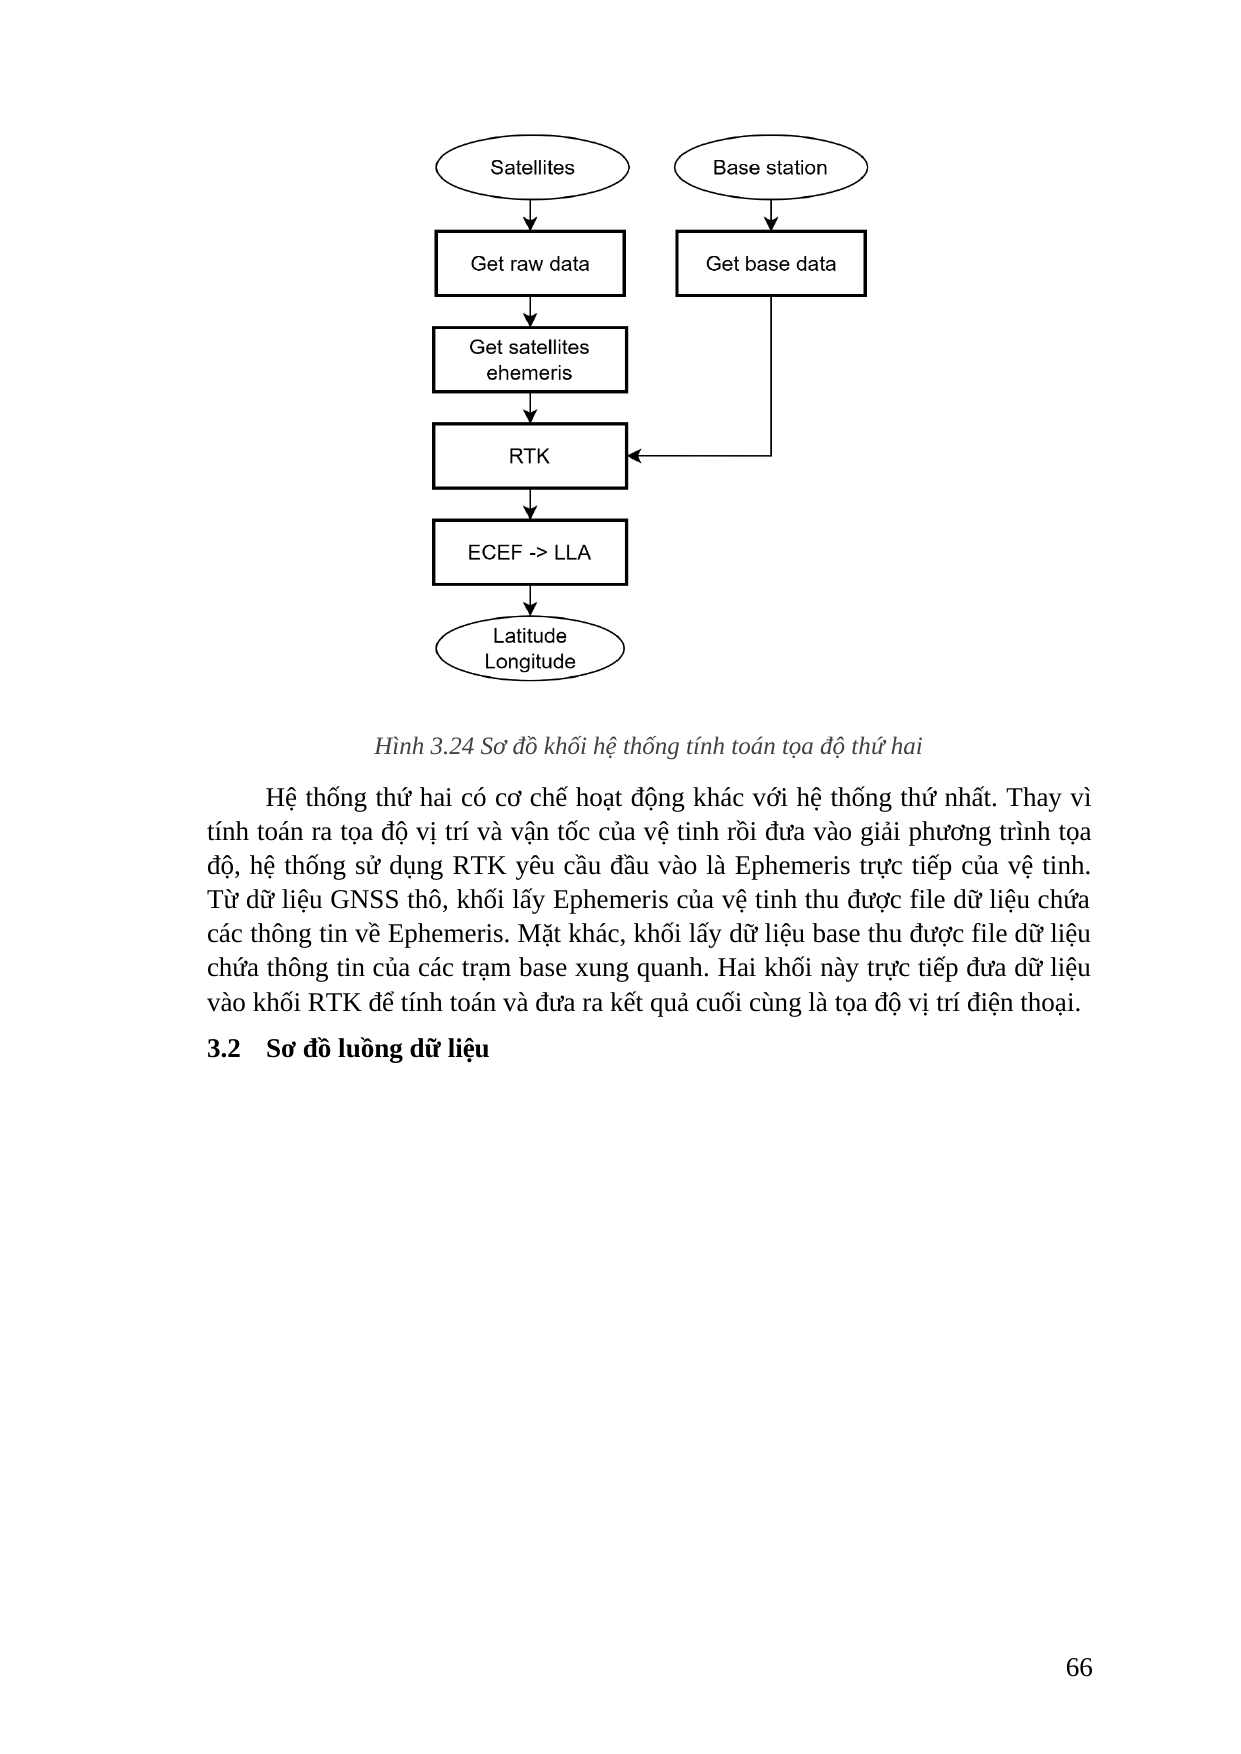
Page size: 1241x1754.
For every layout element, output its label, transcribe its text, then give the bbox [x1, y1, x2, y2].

subtitle Sơ đồ luồng dữ liệu [207, 1032, 1092, 1063]
text Hệ thống thứ hai có cơ chế hoạt động khác với hệ thống thứ nhất. Thay vì tính toán ra tọa độ vị trí và vận tốc của vệ tinh rồi đưa vào giải phương trình tọa độ, hệ thống sử dụng RTK yêu cầu đầu vào là Ephemeris trực tiếp của vệ tinh. Từ dữ liệu GNSS thô, khối lấy Ephemeris của vệ tinh thu được file dữ liệu chứa các thông tin về Ephemeris. Mặt khác, khối lấy dữ liệu base thu được file dữ liệu chứa thông tin của các trạm base xung quanh. Hai khối này trực tiếp đưa dữ liệu vào khối RTK để tính toán và đưa ra kết quả cuối cùng là tọa độ vị trí điện thoại. [207, 781, 1092, 1017]
picture [415, 118, 884, 697]
